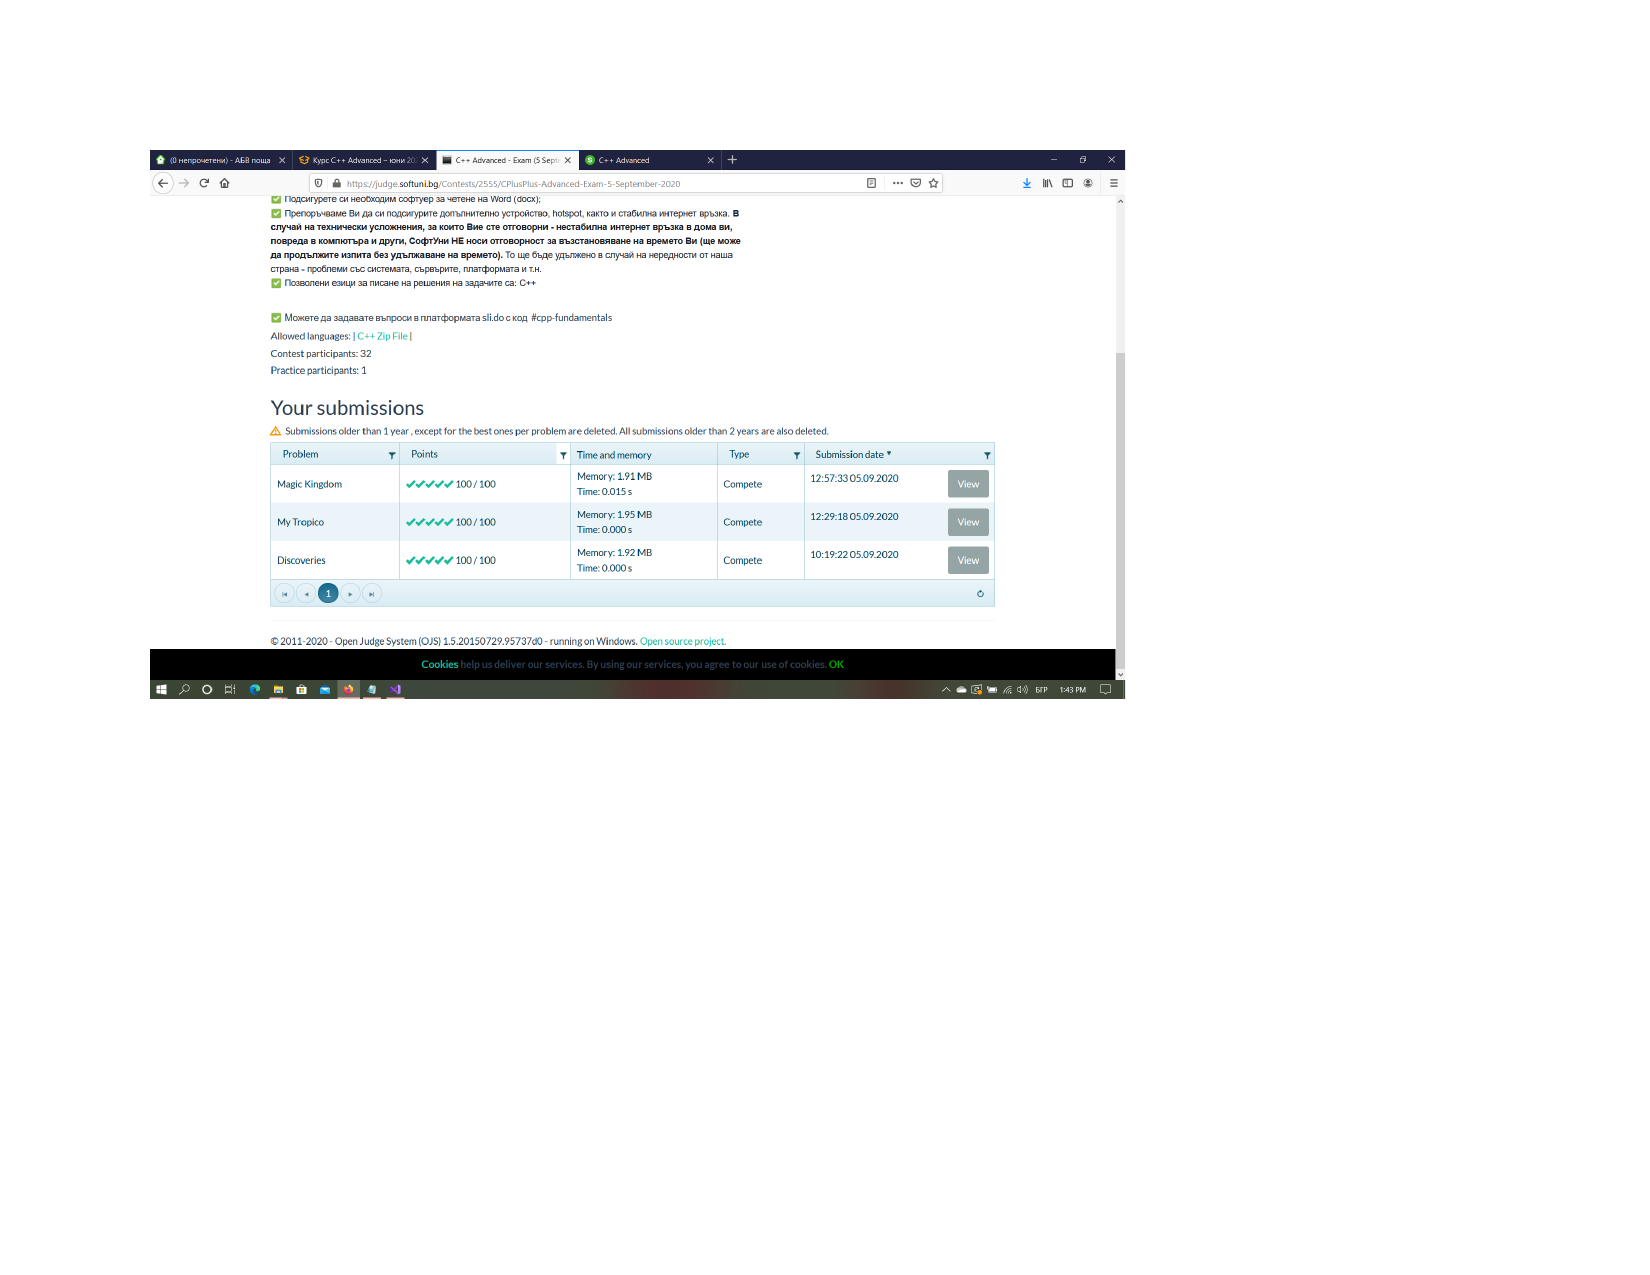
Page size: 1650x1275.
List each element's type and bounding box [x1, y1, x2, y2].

picture [150, 150, 1125, 699]
